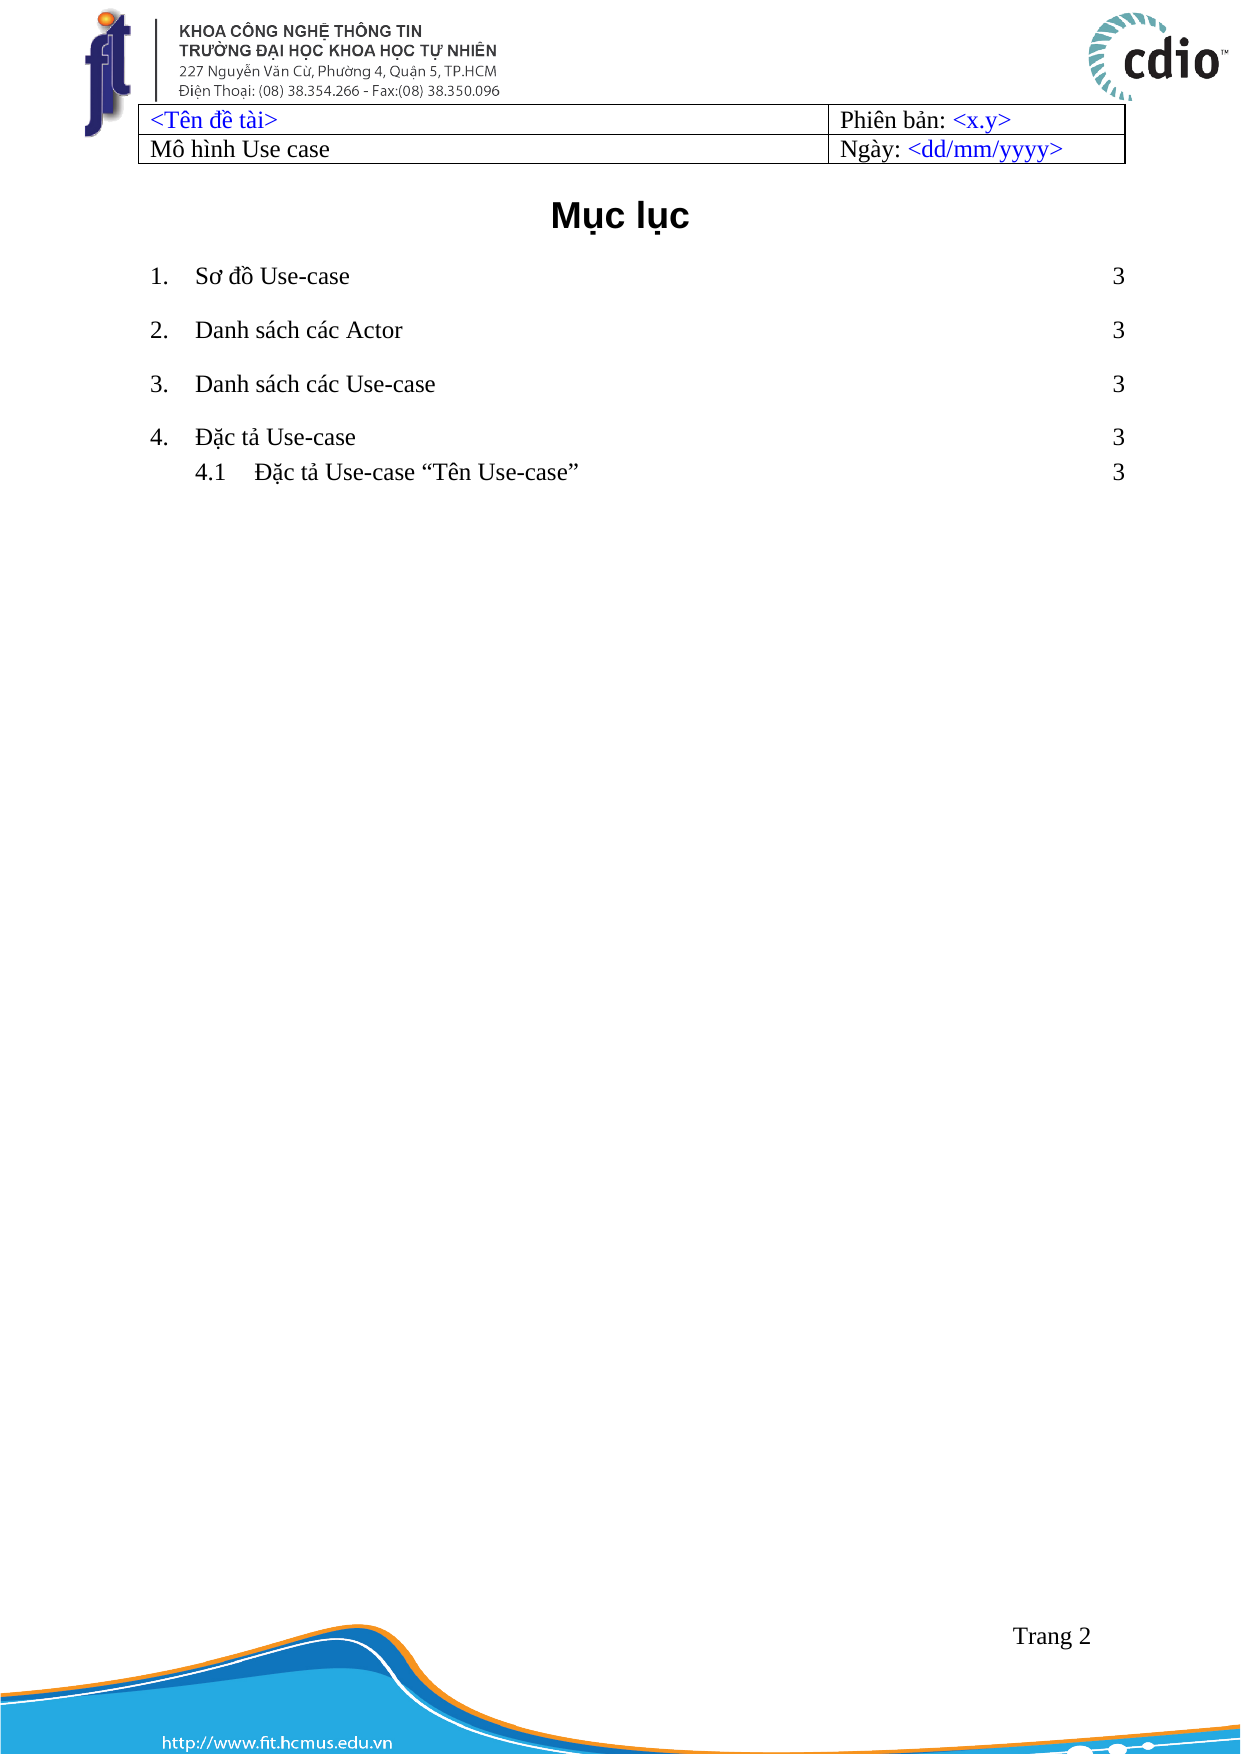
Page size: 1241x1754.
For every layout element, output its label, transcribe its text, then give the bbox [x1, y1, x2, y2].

text 4. Đặc tả Use-case 3 [150, 422, 1015, 451]
picture [61, 1, 1241, 161]
text 4.1 Đặc tả Use-case “Tên Use-case” 3 [195, 457, 1015, 486]
title Mục lục [150, 193, 1090, 236]
picture [139, 135, 828, 161]
picture [829, 105, 1124, 134]
picture [829, 135, 1124, 161]
text 2. Danh sách các Actor 3 [150, 315, 1015, 344]
picture [139, 105, 828, 134]
picture [0, 1621, 1241, 1754]
text 3. Danh sách các Use-case 3 [150, 369, 1015, 397]
text 1. Sơ đồ Use-case 3 [150, 261, 1015, 290]
